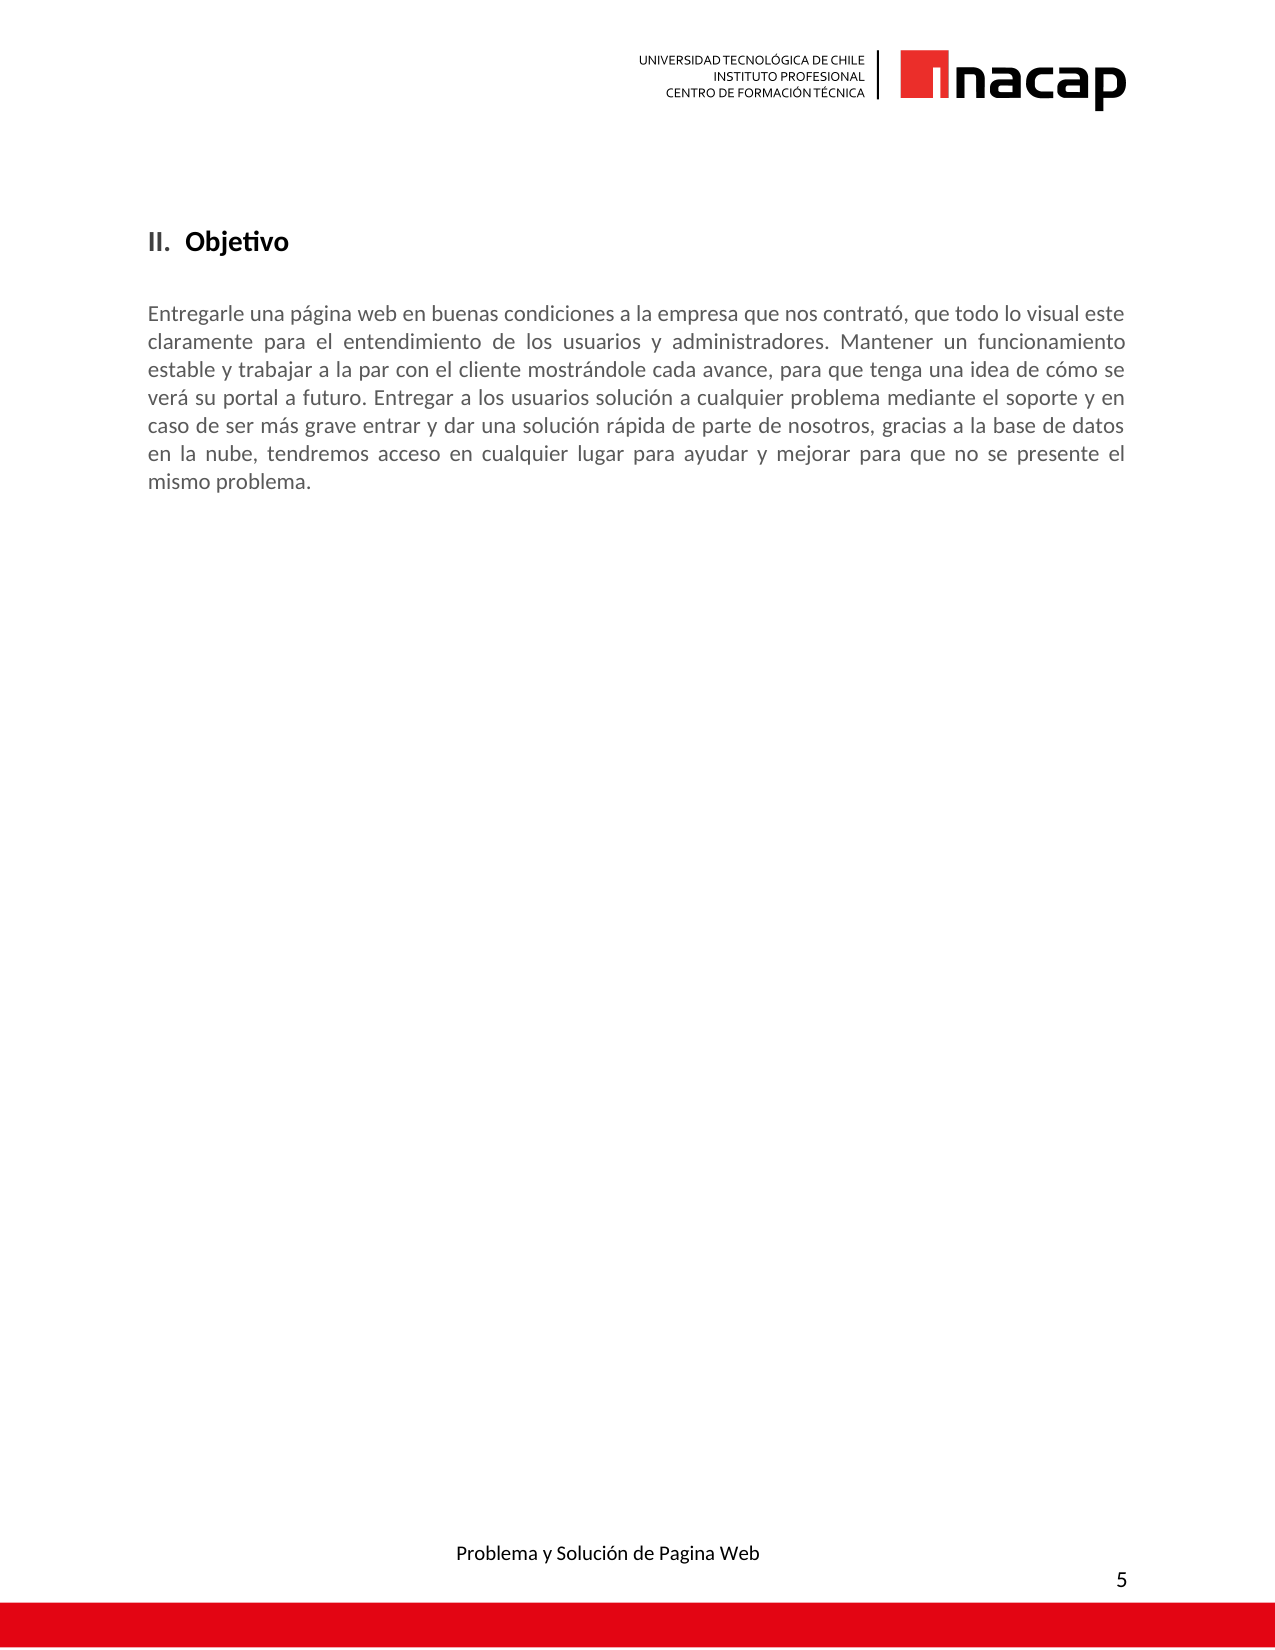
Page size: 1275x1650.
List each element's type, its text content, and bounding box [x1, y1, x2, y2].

text Entregarle una página web en buenas condiciones a la empresa que nos contrató, que todo lo visual este claramente para el entendimiento de los usuarios y administradores. Mantener un funcionamiento estable y trabajar a la par con el cliente mostrándole cada avance, para que tenga una idea de cómo se verá su portal a futuro. Entregar a los usuarios solución a cualquier problema mediante el soporte y en caso de ser más grave entrar y dar una solución rápida de parte de nosotros, gracias a la base de datos en la nube, tendremos acceso en cualquier lugar para ayudar y mejorar para que no se presente el mismo problema. [148, 299, 1127, 495]
text Objetivo [148, 223, 1127, 258]
picture [636, 46, 1128, 112]
